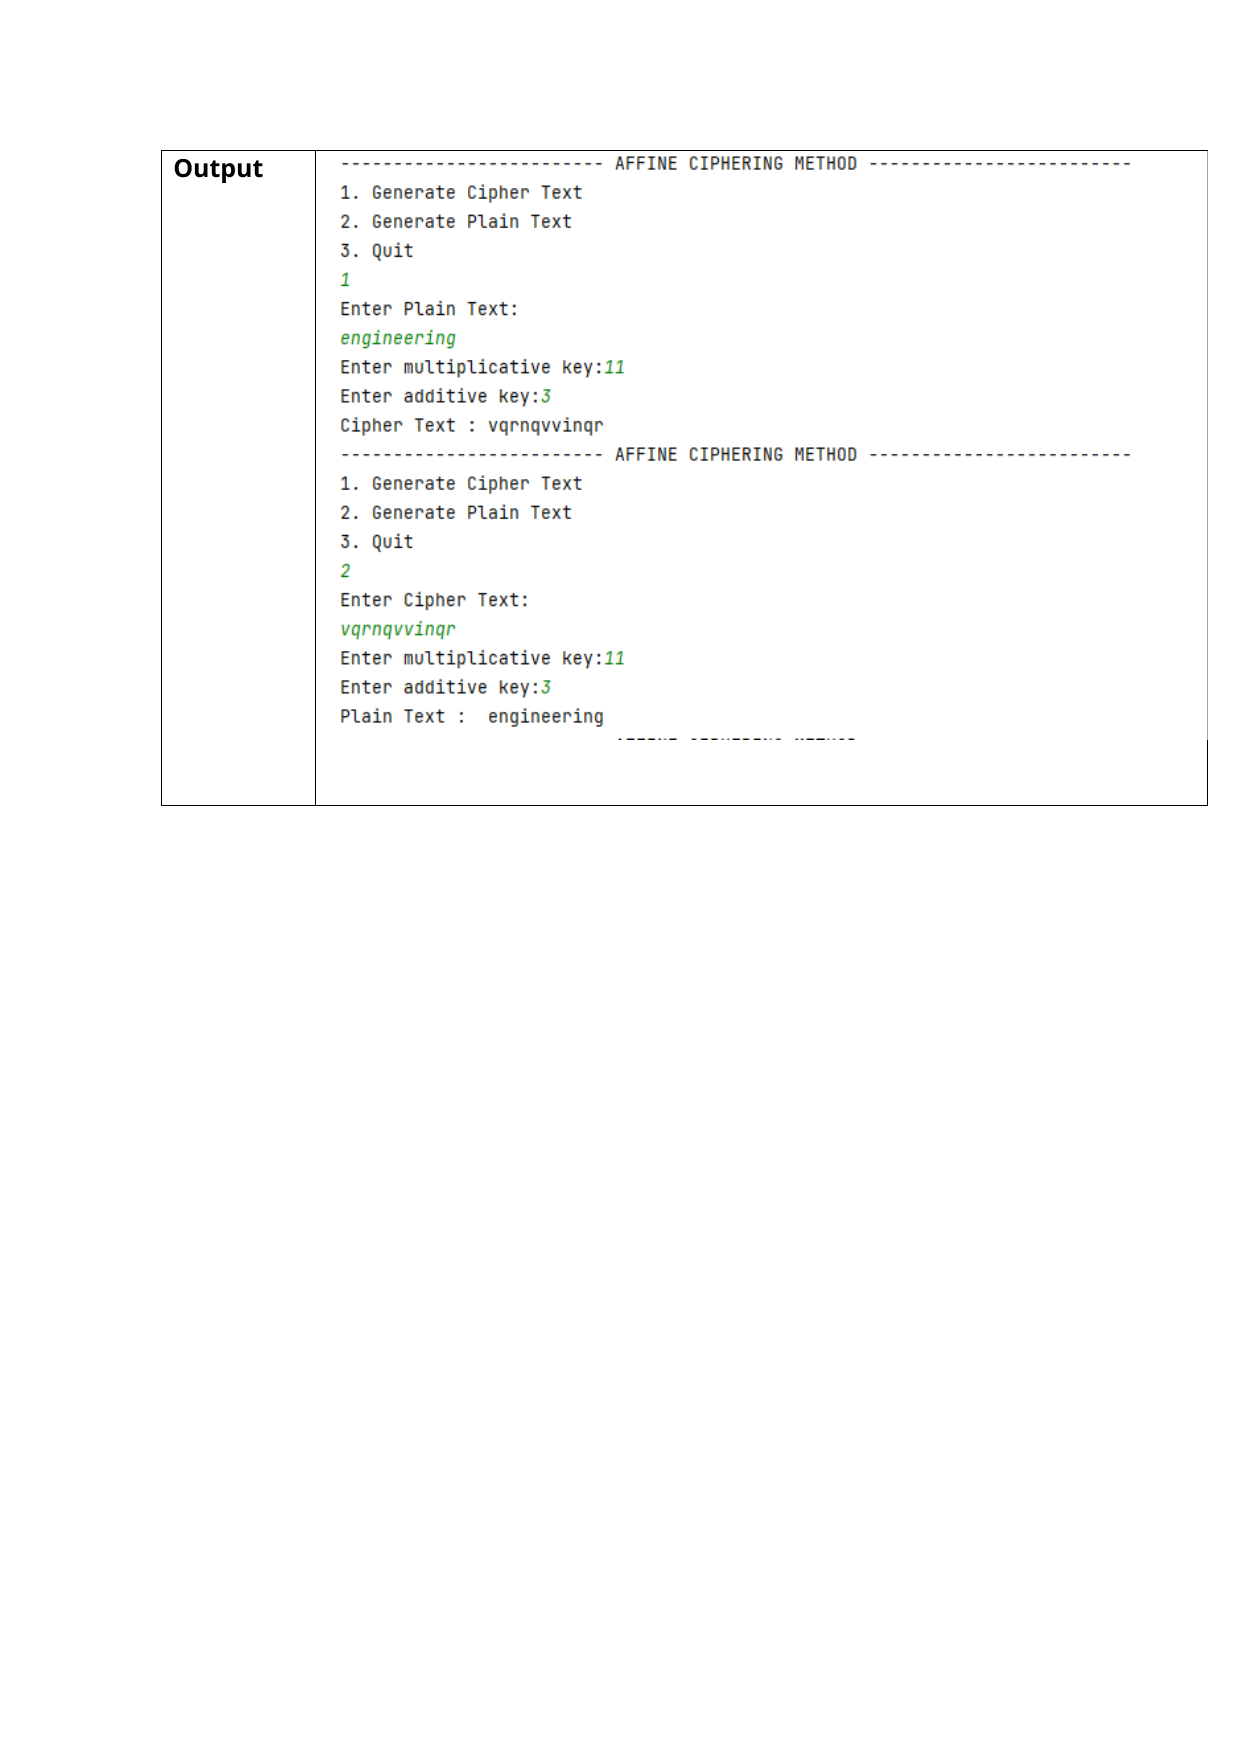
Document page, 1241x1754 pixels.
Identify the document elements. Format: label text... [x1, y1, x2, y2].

picture [327, 151, 1208, 740]
table_cell Output [162, 151, 315, 805]
table_cell [316, 151, 1207, 805]
